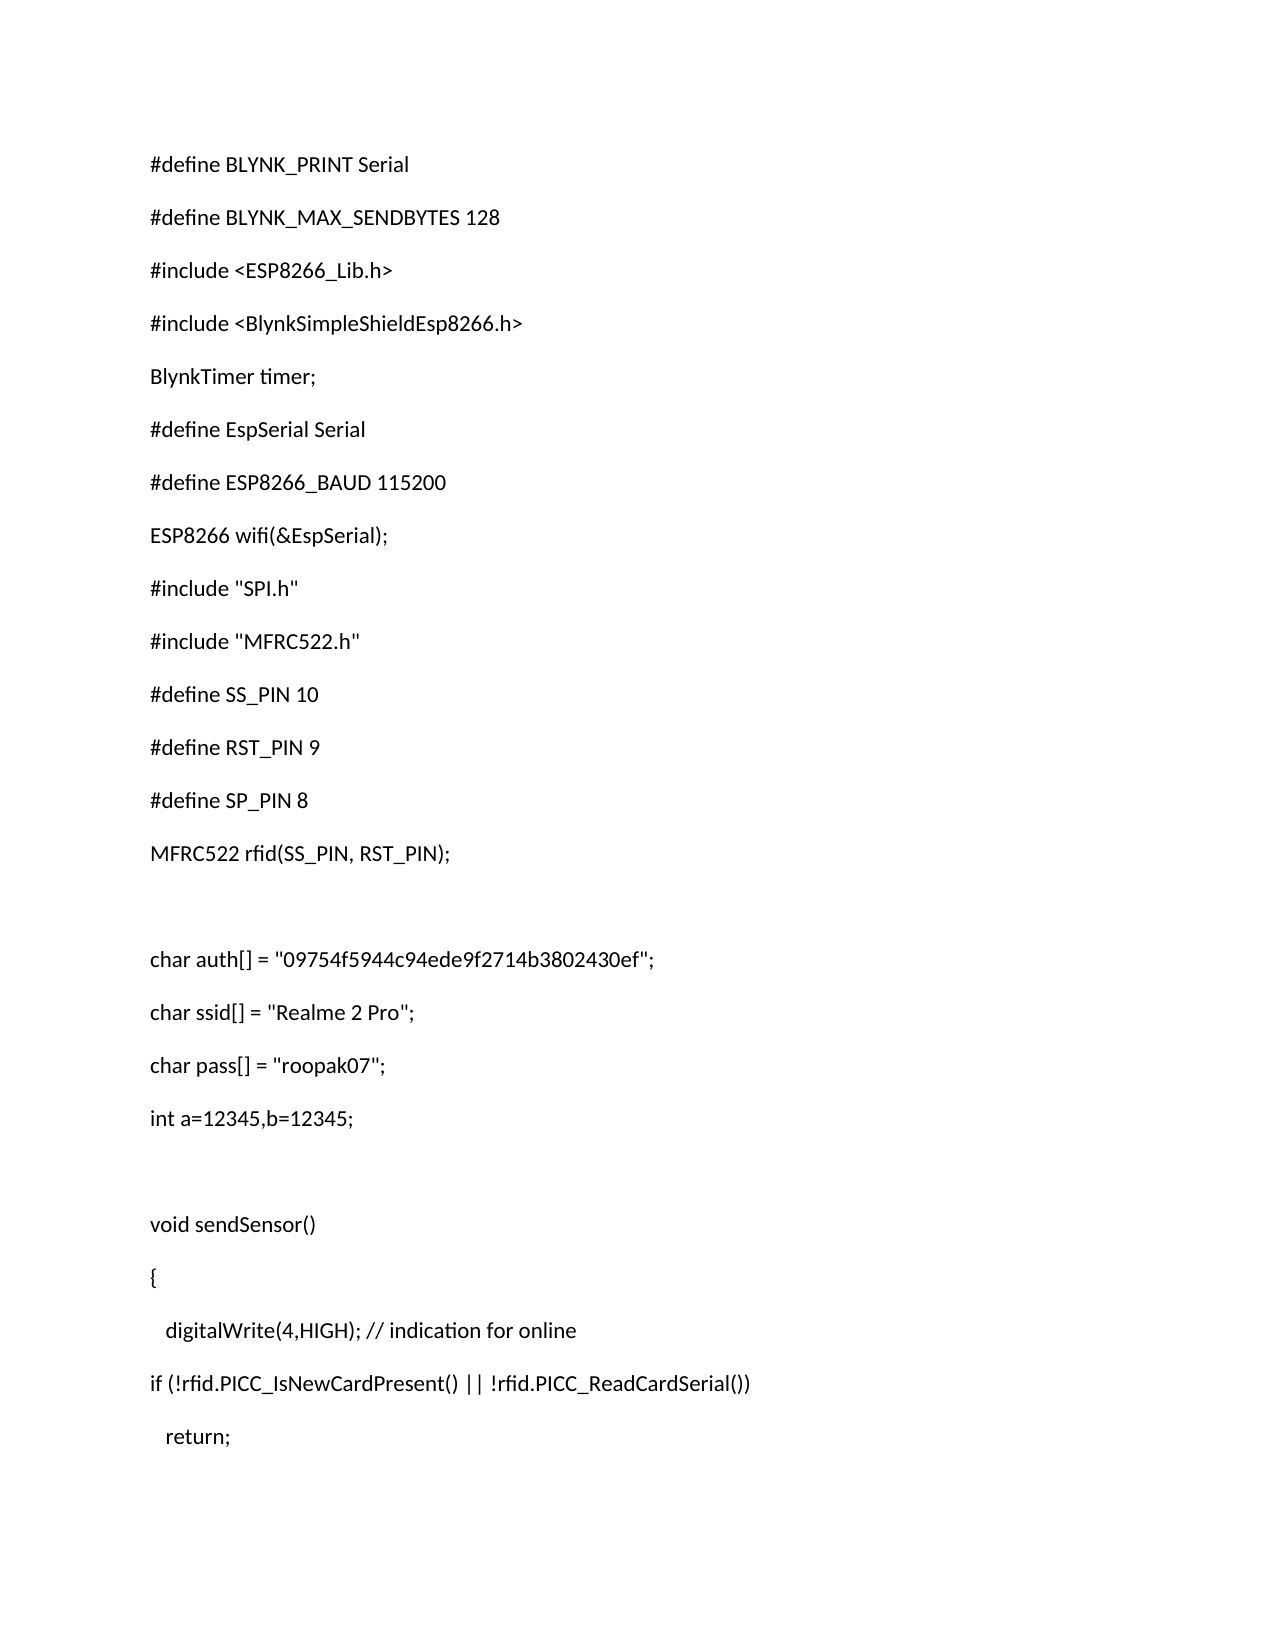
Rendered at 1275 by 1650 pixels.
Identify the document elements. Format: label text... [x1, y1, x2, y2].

text #define ESP8266_BAUD 115200 [150, 468, 1125, 496]
text #define SS_PIN 10 [150, 680, 1125, 708]
text #define RST_PIN 9 [150, 733, 1125, 761]
text #include "MFRC522.h" [150, 627, 1125, 655]
text return; [150, 1422, 1125, 1451]
text #define BLYNK_MAX_SENDBYTES 128 [150, 203, 1125, 231]
text BlynkTimer timer; [150, 362, 1125, 390]
text if (!rfid.PICC_IsNewCardPresent() || !rfid.PICC_ReadCardSerial()) [150, 1369, 1125, 1397]
text #define EspSerial Serial [150, 415, 1125, 443]
text MFRC522 rfid(SS_PIN, RST_PIN); [150, 839, 1125, 867]
text ESP8266 wifi(&EspSerial); [150, 521, 1125, 549]
text #include "SPI.h" [150, 574, 1125, 602]
text char ssid[] = "Realme 2 Pro"; [150, 998, 1125, 1026]
text char pass[] = "roopak07"; [150, 1051, 1125, 1079]
text int a=12345,b=12345; [150, 1104, 1125, 1132]
text char auth[] = "09754f5944c94ede9f2714b3802430ef"; [150, 945, 1125, 973]
text #include <ESP8266_Lib.h> [150, 256, 1125, 284]
text { [150, 1263, 1125, 1291]
text void sendSensor() [150, 1210, 1125, 1238]
text #define SP_PIN 8 [150, 786, 1125, 814]
text #define BLYNK_PRINT Serial [150, 150, 1125, 178]
text digitalWrite(4,HIGH); // indication for online [150, 1316, 1125, 1344]
text #include <BlynkSimpleShieldEsp8266.h> [150, 309, 1125, 337]
